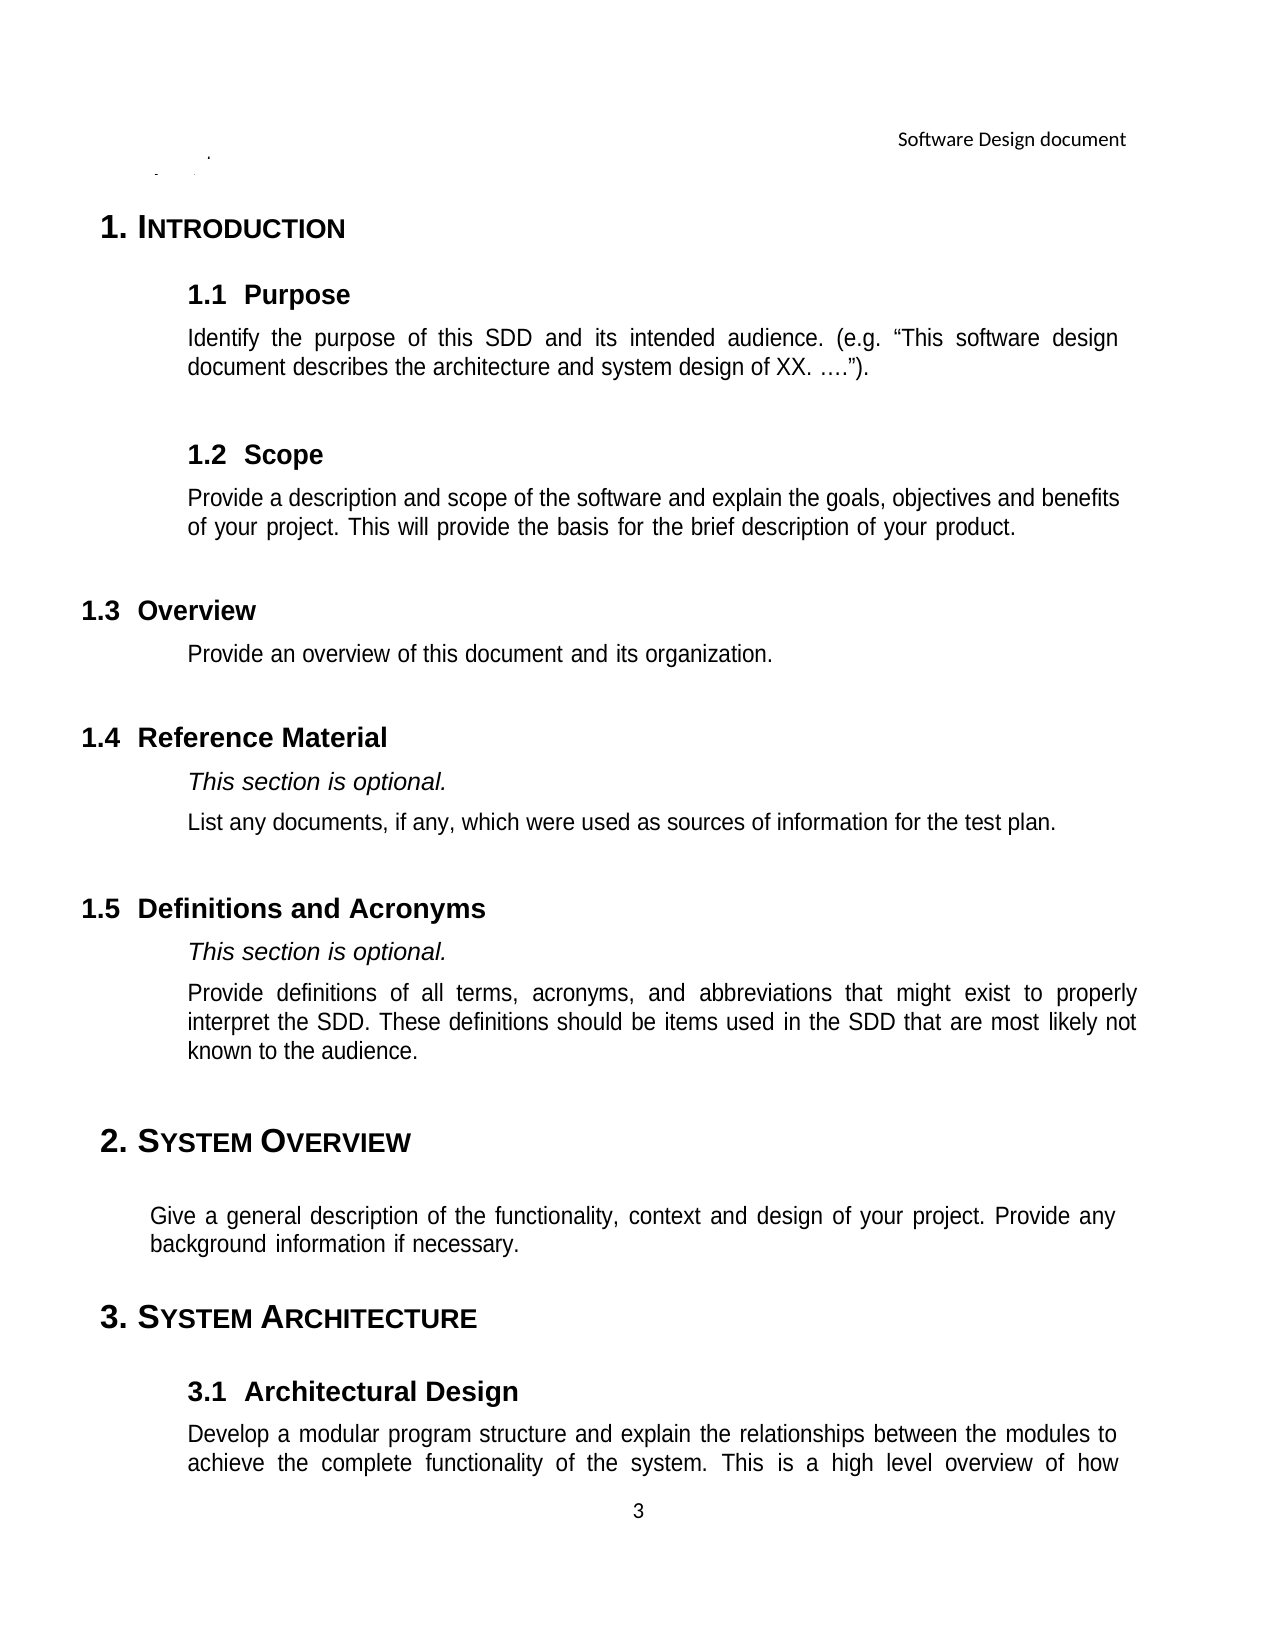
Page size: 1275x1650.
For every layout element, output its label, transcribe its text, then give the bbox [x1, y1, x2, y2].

text Provide a description and scope of the software and explain the goals, objectives and benefits of your project. This will provide the basis for the brief description of your product. [187, 483, 1137, 541]
subtitle Definitions and Acronyms [81, 892, 1137, 924]
subtitle Reference Material [81, 721, 1137, 754]
text Give a general description of the functionality, context and design of your project. Provide any background information if necessary. [150, 1201, 1137, 1258]
subtitle SYSTEM ARCHITECTURE [100, 1297, 1137, 1336]
list Scope [187, 438, 1137, 471]
subtitle SYSTEM OVERVIEW [100, 1121, 1137, 1160]
text This section is optional. [187, 767, 1137, 795]
text Provide an overview of this document and its organization. [187, 639, 1137, 668]
text Identify the purpose of this SDD and its intended audience. (e.g. “This software design document describes the architecture and system design of XX. ….”). [187, 324, 1137, 381]
text This section is optional. [187, 937, 1137, 966]
subtitle INTRODUCTION [100, 207, 1137, 246]
subtitle Overview [81, 594, 1137, 627]
text Provide definitions of all terms, acronyms, and abbreviations that might exist to properly interpret the SDD. These definitions should be items used in the SDD that are most likely not known to the audience. [187, 978, 1137, 1064]
list Architectural Design [187, 1375, 1137, 1407]
text List any documents, if any, which were used as sources of information for the test plan. [187, 807, 1137, 835]
list Purpose [187, 278, 1137, 311]
text Develop a modular program structure and explain the relationships between the modules to achieve the complete functionality of the system. This is a high level overview of how [187, 1419, 1137, 1477]
